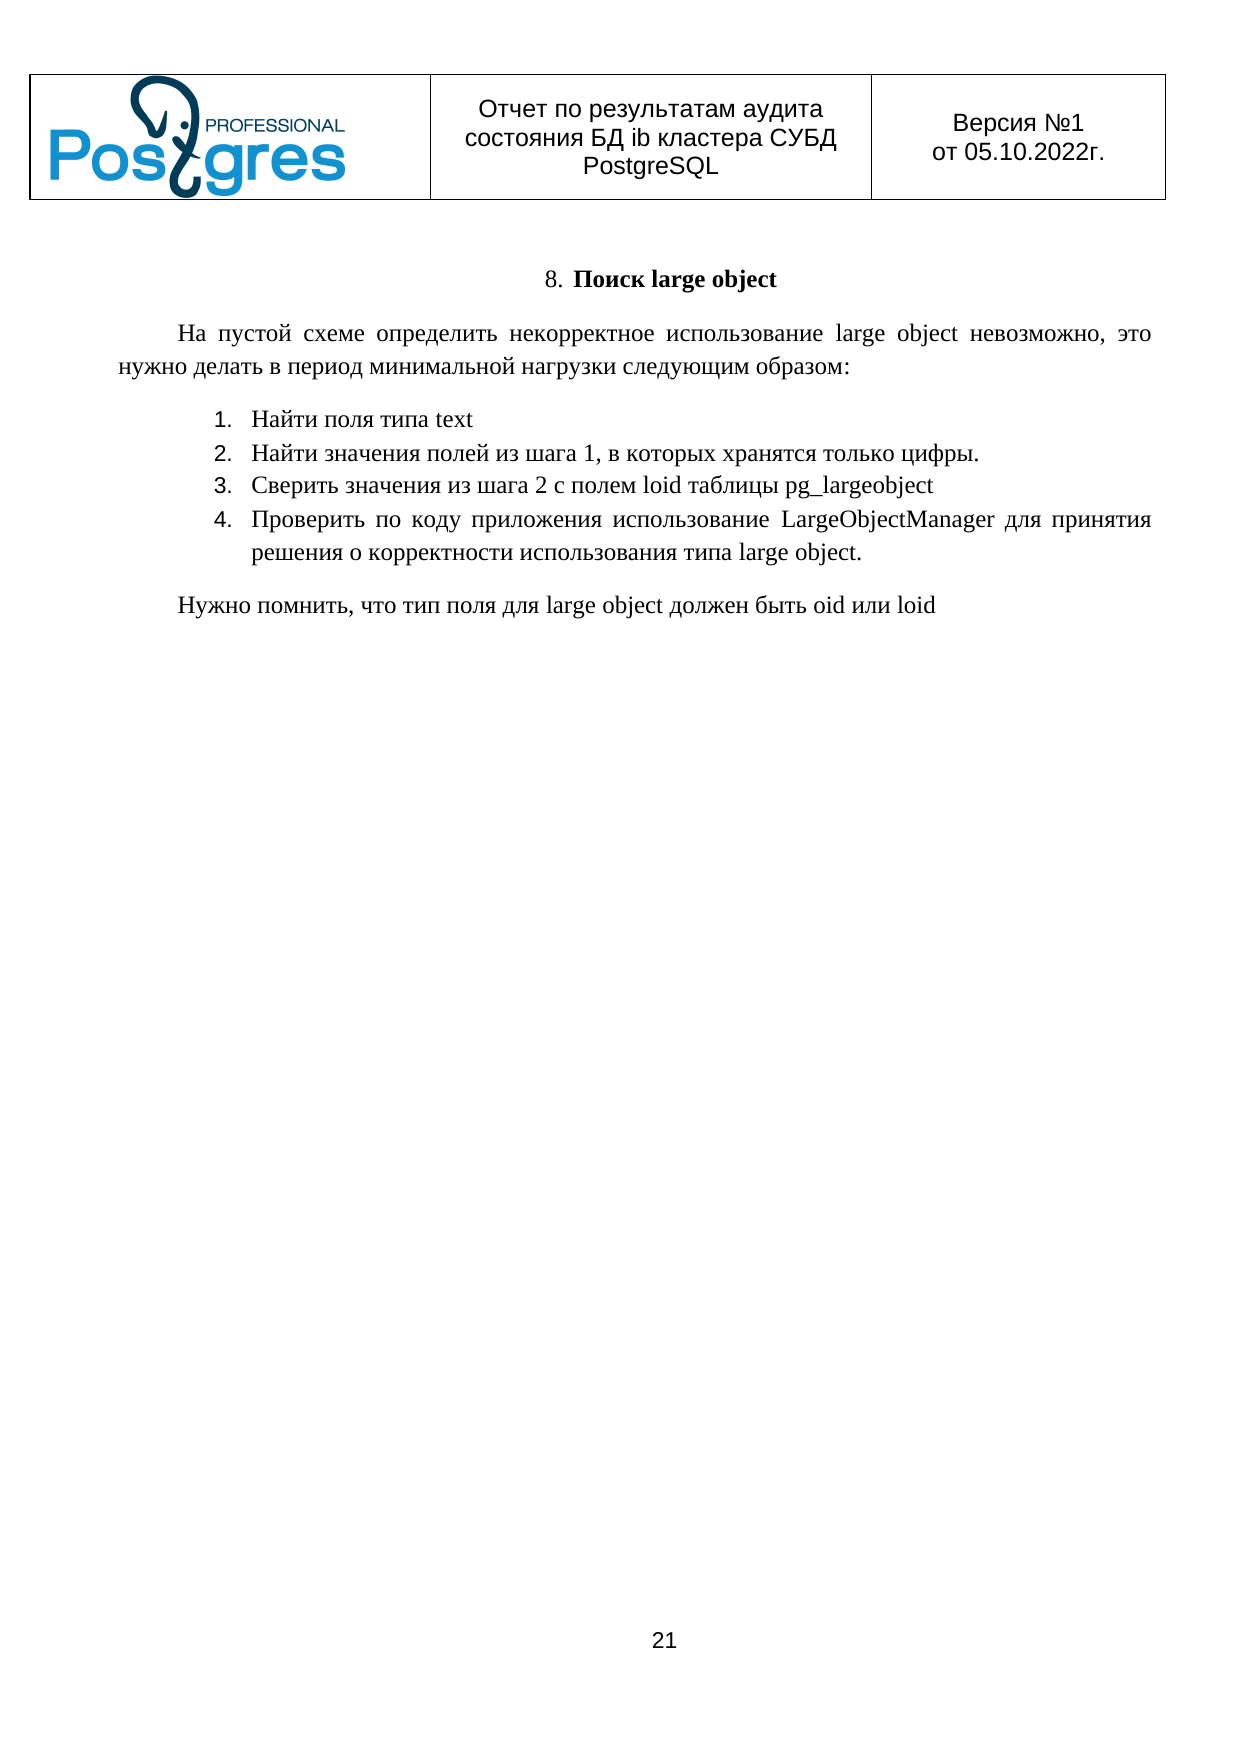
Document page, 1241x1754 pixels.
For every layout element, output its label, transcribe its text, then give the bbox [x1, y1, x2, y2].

text Нужно помнить, что тип поля для large object должен быть oid или loid [177, 591, 1152, 619]
list Сверить значения из шага 2 с полем loid таблицы pg_largeobject [213, 471, 1152, 499]
text На пустой схеме определить некорректное использование large object невозможно, это нужно делать в период минимальной нагрузки следующим образом: [118, 318, 1152, 379]
picture [49, 75, 346, 199]
subtitle Поиск large object [170, 264, 1152, 293]
list Найти значения полей из шага 1, в которых хранятся только цифры. [213, 438, 1152, 466]
list Проверить по коду приложения использование LargeObjectManager для принятия решения о корректности использования типа large object. [213, 504, 1152, 565]
list Найти поля типа text [213, 404, 1152, 433]
